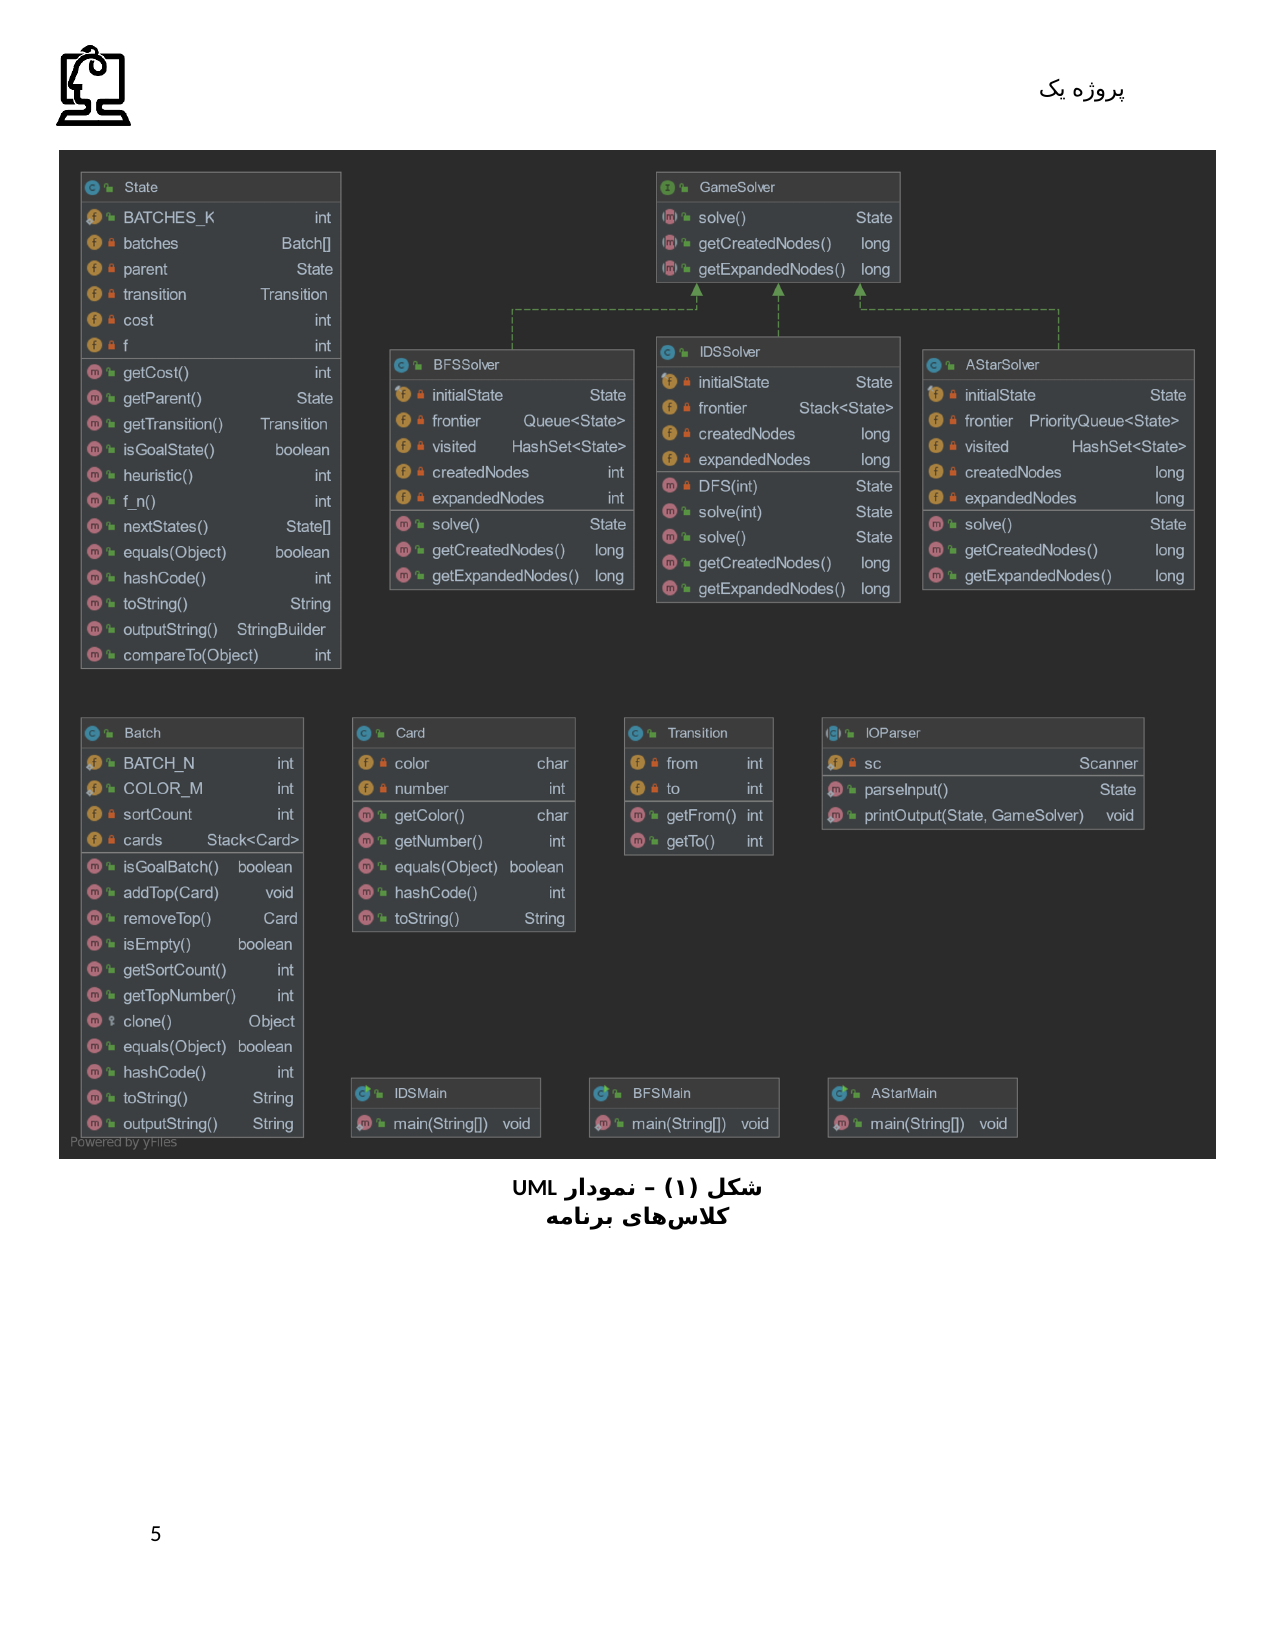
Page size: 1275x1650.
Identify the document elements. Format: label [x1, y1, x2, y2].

picture [59, 150, 1216, 1159]
